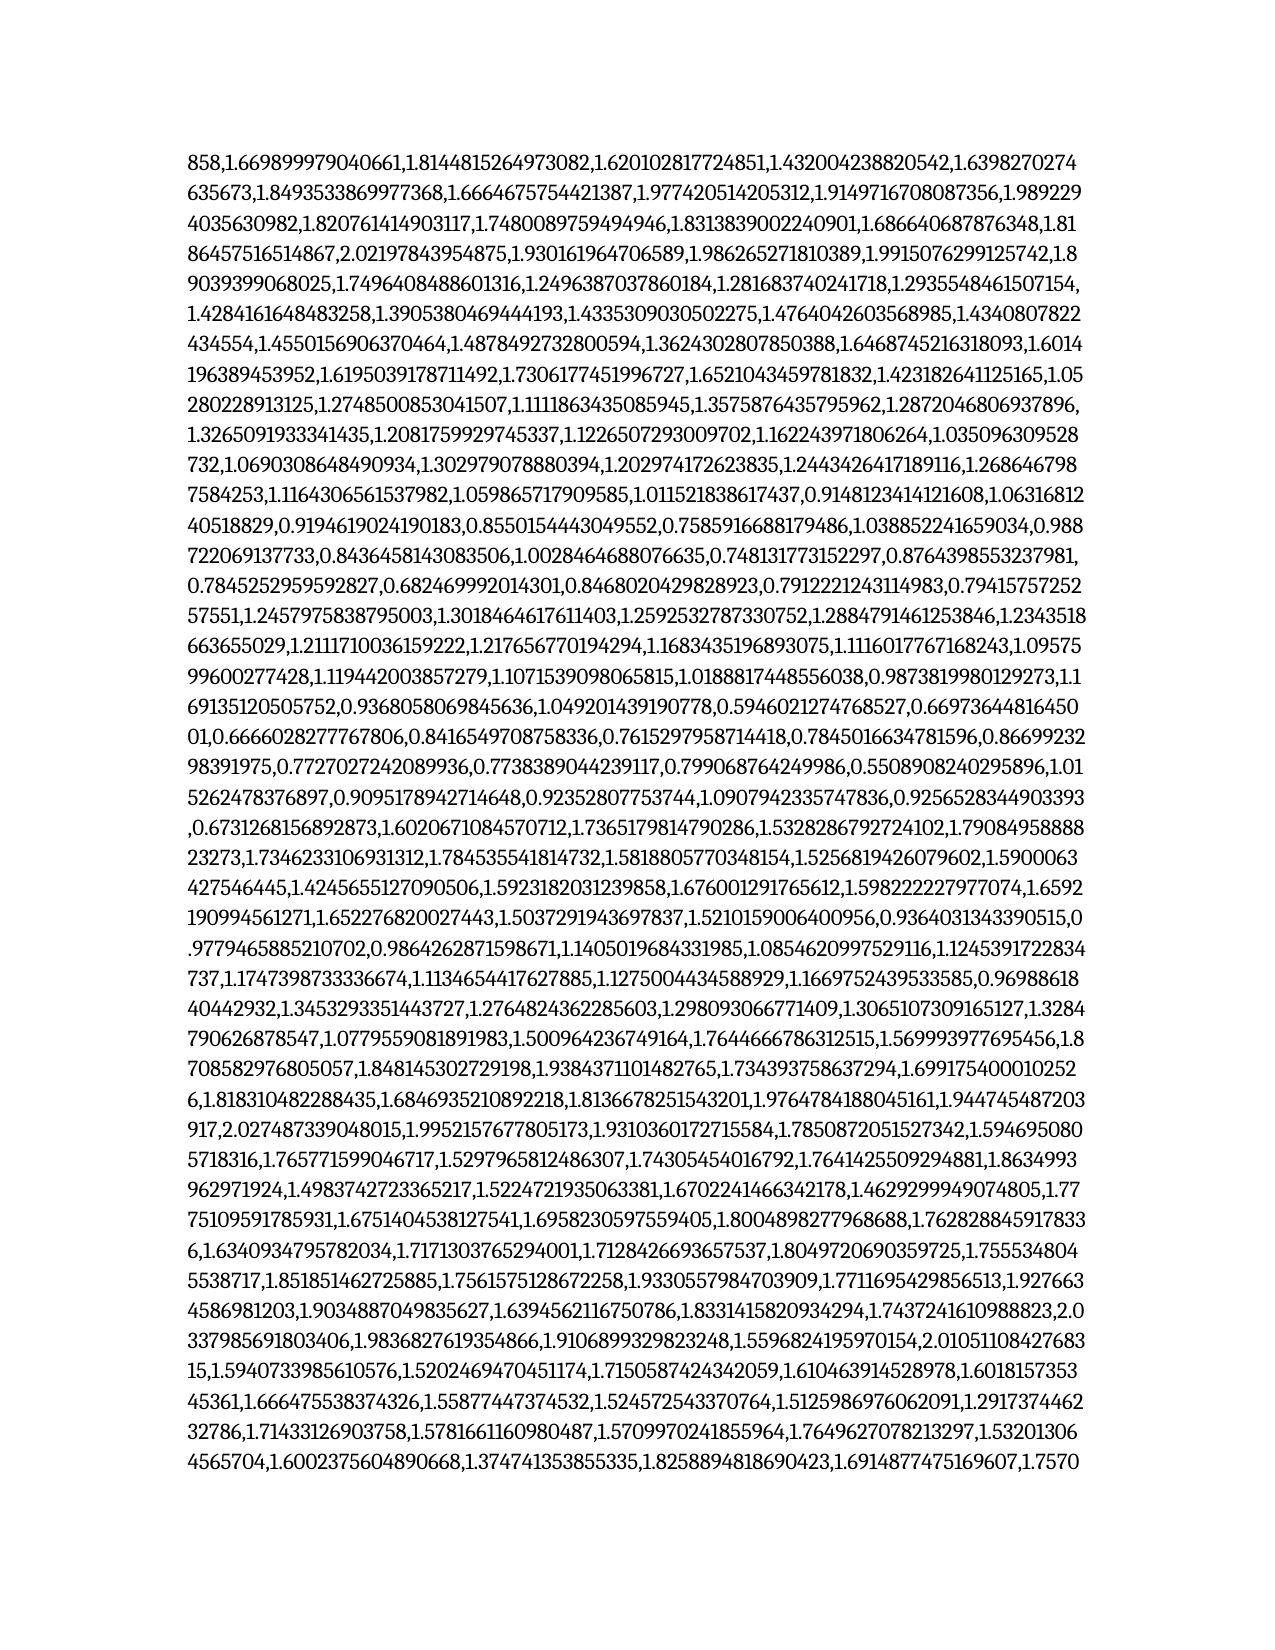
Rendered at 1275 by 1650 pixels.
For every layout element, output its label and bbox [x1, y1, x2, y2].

text [187, 150, 1087, 1475]
